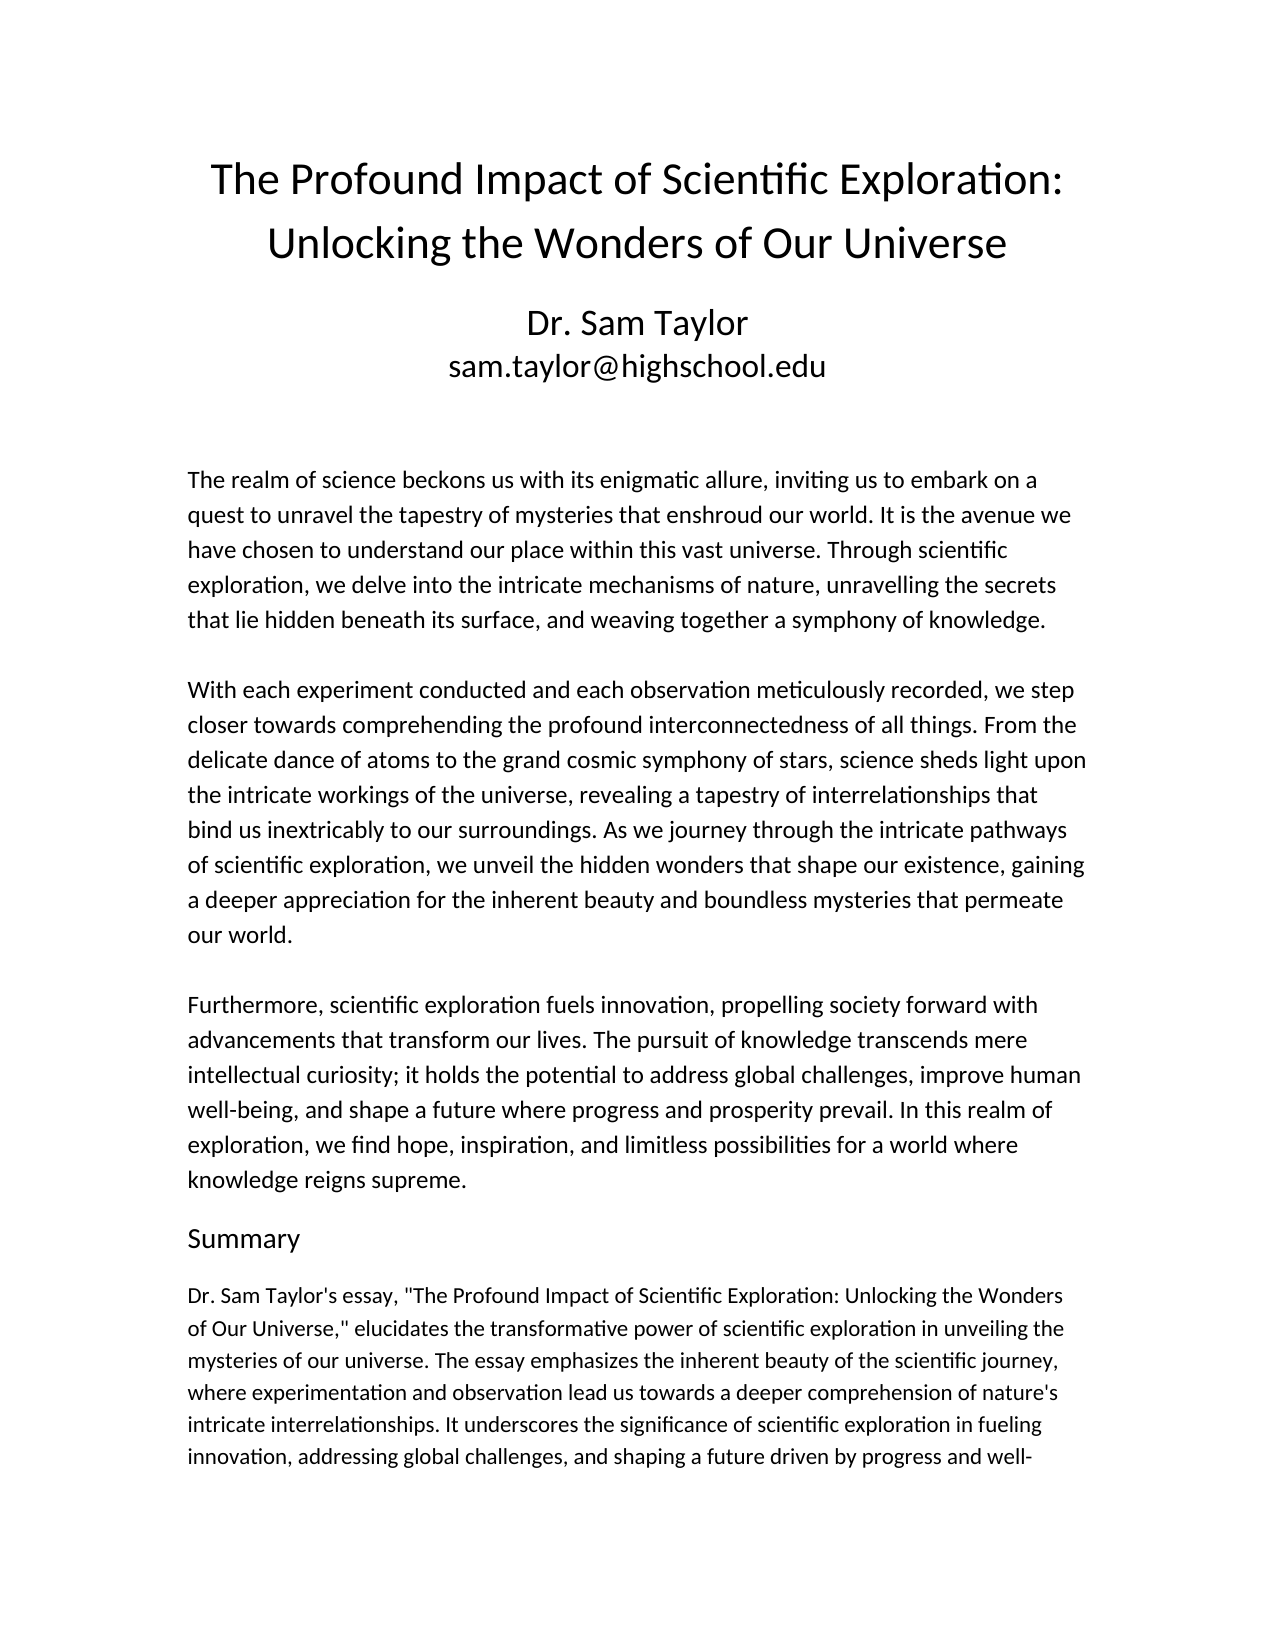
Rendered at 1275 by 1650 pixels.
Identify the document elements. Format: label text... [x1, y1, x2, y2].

text The Profound Impact of Scientific Exploration: Unlocking the Wonders of Our Universe [187, 150, 1087, 270]
text sam.taylor@highschool.edu [187, 345, 1087, 386]
text Summary [187, 1220, 1087, 1255]
text The realm of science beckons us with its enigmatic allure, inviting us to embark on a quest to unravel the tapestry of mysteries that enshroud our world. It is the avenue we have chosen to understand our place within this vast universe. Through scientific exploration, we delve into the intricate mechanisms of nature, unravelling the secrets that lie hidden beneath its surface, and weaving together a symphony of knowledge. With each experiment conducted and each observation meticulously recorded, we step closer towards comprehending the profound interconnectedness of all things. From the delicate dance of atoms to the grand cosmic symphony of stars, science sheds light upon the intricate workings of the universe, revealing a tapestry of interrelationships that bind us inextricably to our surroundings. As we journey through the intricate pathways of scientific exploration, we unveil the hidden wonders that shape our existence, gaining a deeper appreciation for the inherent beauty and boundless mysteries that permeate our world. Furthermore, scientific exploration fuels innovation, propelling society forward with advancements that transform our lives. The pursuit of knowledge transcends mere intellectual curiosity; it holds the potential to address global challenges, improve human well-being, and shape a future where progress and prosperity prevail. In this realm of exploration, we find hope, inspiration, and limitless possibilities for a world where knowledge reigns supreme. [187, 464, 1087, 1194]
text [187, 1281, 1087, 1470]
text Dr. Sam Taylor [187, 299, 1087, 345]
